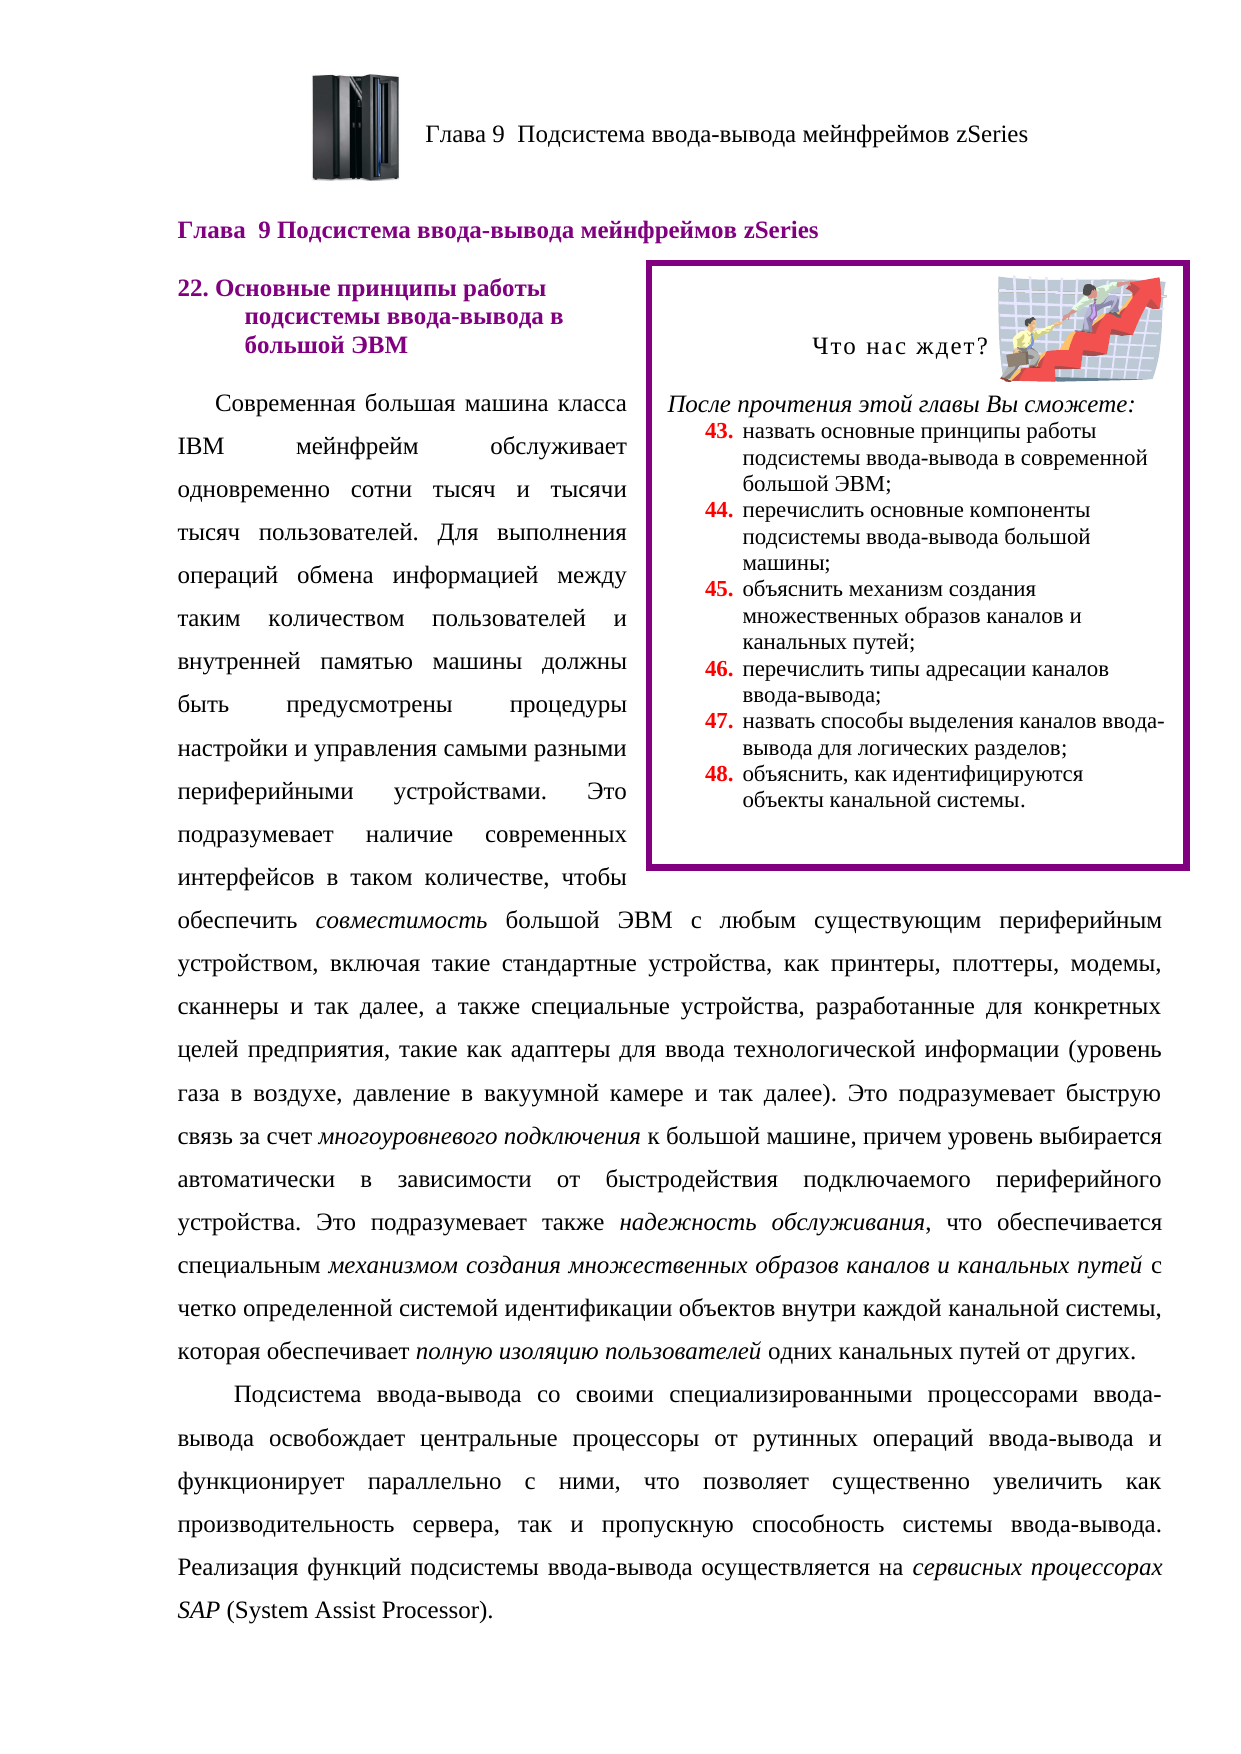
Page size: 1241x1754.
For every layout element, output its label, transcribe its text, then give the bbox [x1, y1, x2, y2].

text Подсистема ввода-вывода со своими специализированными процессорами ввода-вывода освобождает центральные процессоры от рутинных операций ввода-вывода и функционирует параллельно с ними, что позволяет существенно увеличить как производительность сервера, так и пропускную способность системы ввода-вывода. Реализация функций подсистемы ввода-вывода осуществляется на сервисных процессорах SAP (System Assist Processor). [177, 1379, 1162, 1624]
subtitle Глава 9 Подсистема ввода-вывода мейнфреймов zSeries [177, 215, 1162, 244]
subtitle Основные принципы работы подсистемы ввода-вывода в большой ЭВМ [177, 273, 646, 359]
picture [311, 73, 401, 181]
text Современная большая машина класса IBM мейнфрейм обслуживает одновременно сотни тысяч и тысячи тысяч пользователей. Для выполнения операций обмена информацией между таким количеством пользователей и внутренней памятью машины должны быть предусмотрены процедуры настройки и управления самыми разными периферийными устройствами. Это подразумевает наличие современных интерфейсов в таком количестве, чтобы обеспечить совместимость большой ЭВМ с любым существующим периферийным устройством, включая такие стандартные устройства, как принтеры, плоттеры, модемы, сканнеры и так далее, а также специальные устройства, разработанные для конкретных целей предприятия, такие как адаптеры для ввода технологической информации (уровень газа в воздухе, давление в вакуумной камере и так далее). Это подразумевает быструю связь за счет многоуровневого подключения к большой машине, причем уровень выбирается автоматически в зависимости от быстродействия подключаемого периферийного устройства. Это подразумевает также надежность обслуживания, что обеспечивается специальным механизмом создания множественных образов каналов и канальных путей с четко определенной системой идентификации объектов внутри каждой канальной системы, которая обеспечивает полную изоляцию пользователей одних канальных путей от других. [177, 388, 1162, 1365]
